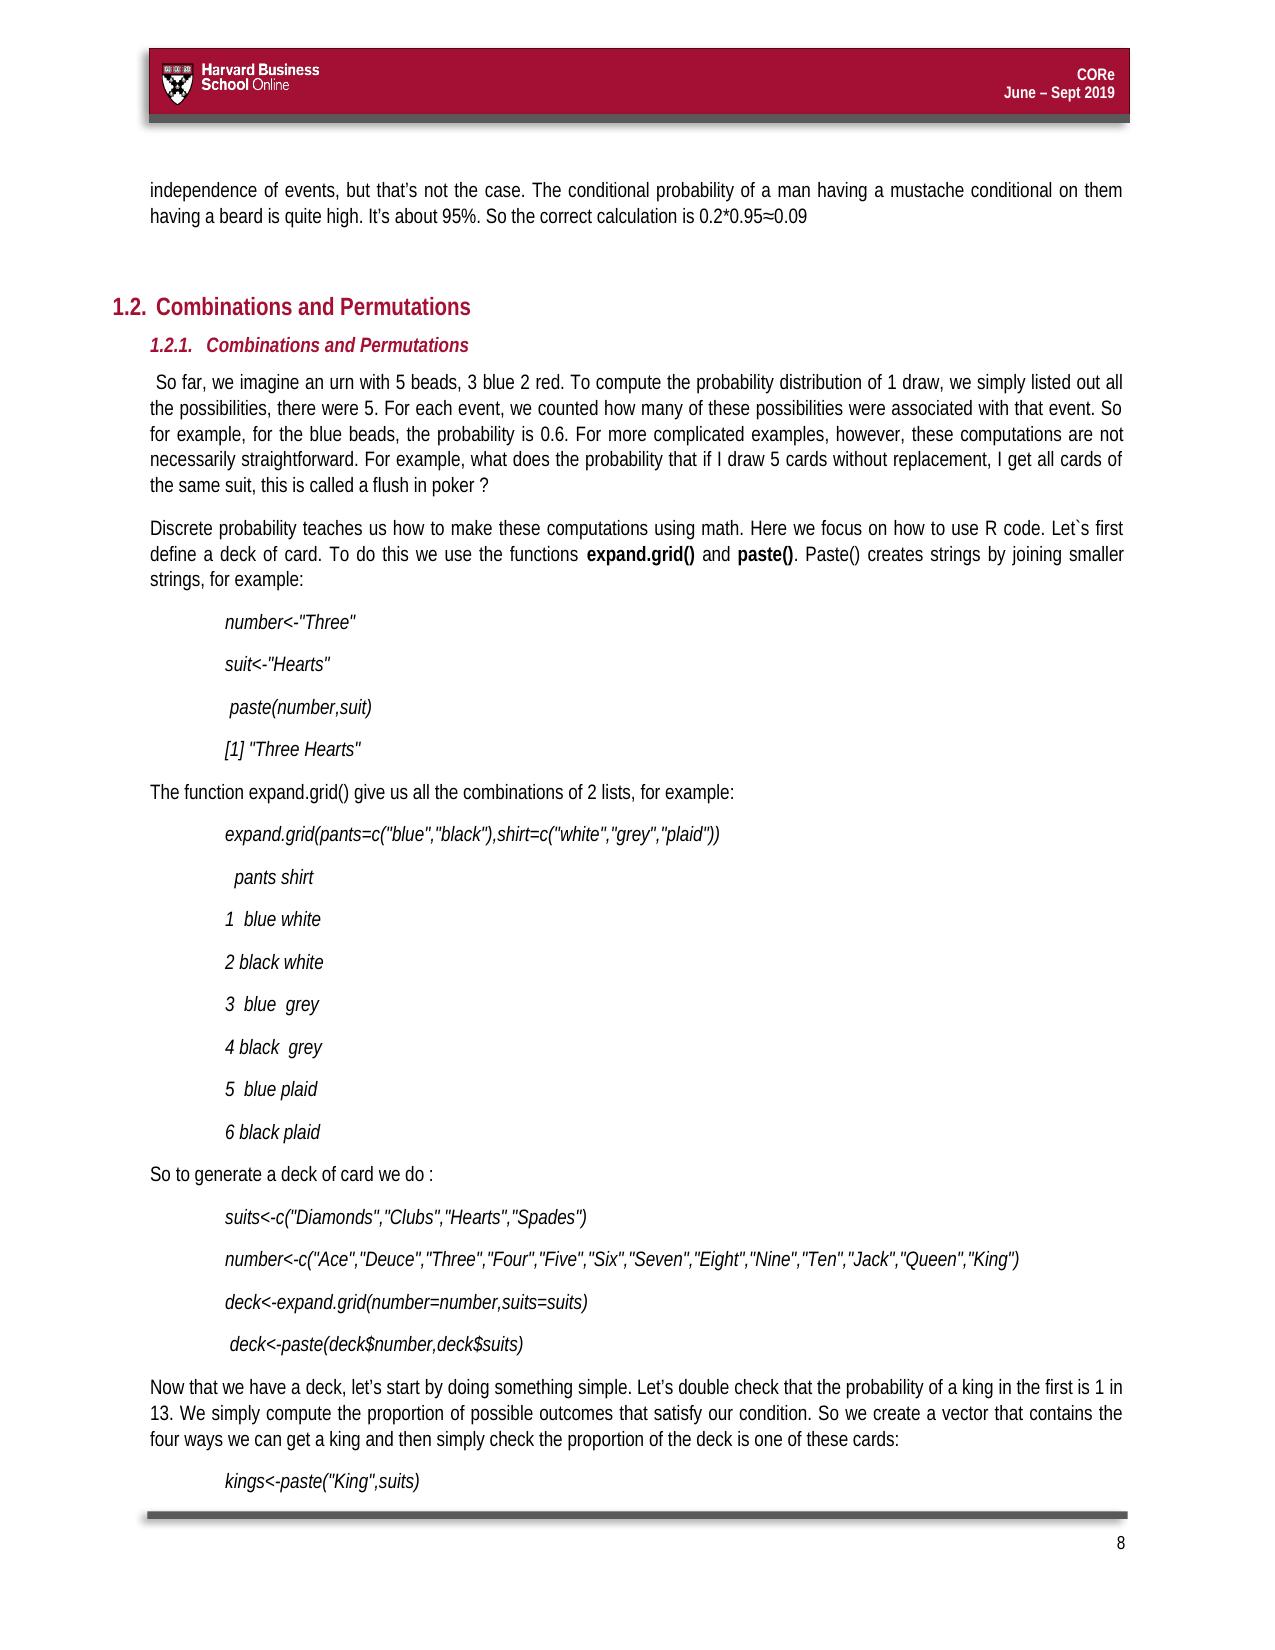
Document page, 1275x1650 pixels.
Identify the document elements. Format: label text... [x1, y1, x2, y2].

text kings<-paste("King",suits) [150, 1469, 1125, 1493]
text 2 black white [225, 950, 1125, 974]
text paste(number,suit) [150, 695, 1125, 719]
text 6 black plaid [225, 1120, 1125, 1144]
text [1] "Three Hearts" [225, 737, 1125, 761]
picture [162, 63, 320, 105]
text pants shirt [225, 865, 1125, 889]
text Discrete probability teaches us how to make these computations using math. Here we focus on how to use R code. Let`s first define a deck of card. To do this we use the functions expand.grid() and paste(). Paste() creates strings by joining smaller strings, for example: [150, 516, 1125, 591]
text expand.grid(pants=c("blue","black"),shirt=c("white","grey","plaid")) [150, 822, 1125, 846]
text suits<-c("Diamonds","Clubs","Hearts","Spades") [150, 1205, 1125, 1229]
text 5 blue plaid [225, 1077, 1125, 1101]
text suit<-"Hearts" [225, 652, 1125, 676]
text 3 blue grey [225, 992, 1125, 1016]
text deck<-paste(deck$number,deck$suits) [150, 1332, 1125, 1356]
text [150, 178, 1125, 228]
text Combinations and Permutations [112, 292, 1125, 321]
text 1 blue white [225, 907, 1125, 931]
text So far, we imagine an urn with 5 beads, 3 blue 2 red. To compute the probability distribution of 1 draw, we simply listed out all the possibilities, there were 5. For each event, we counted how many of these possibilities were associated with that event. So for example, for the blue beads, the probability is 0.6. For more complicated examples, however, these computations are not necessarily straightforward. For example, what does the probability that if I draw 5 cards without replacement, I get all cards of the same suit, this is called a flush in poker ? [150, 370, 1125, 497]
text number<-c("Ace","Deuce","Three","Four","Five","Six","Seven","Eight","Nine","Ten","Jack","Queen","King") [225, 1247, 1125, 1271]
text deck<-expand.grid(number=number,suits=suits) [225, 1290, 1125, 1314]
text 4 black grey [225, 1035, 1125, 1059]
text Now that we have a deck, let’s start by doing something simple. Let’s double check that the probability of a king in the first is 1 in 13. We simply compute the proportion of possible outcomes that satisfy our condition. So we create a vector that contains the four ways we can get a king and then simply check the proportion of the deck is one of these cards: [150, 1375, 1125, 1451]
text So to generate a deck of card we do : [150, 1162, 1125, 1186]
text Combinations and Permutations [150, 333, 1125, 357]
text number<-"Three" [150, 610, 1125, 634]
text The function expand.grid() give us all the combinations of 2 lists, for example: [150, 780, 1125, 804]
